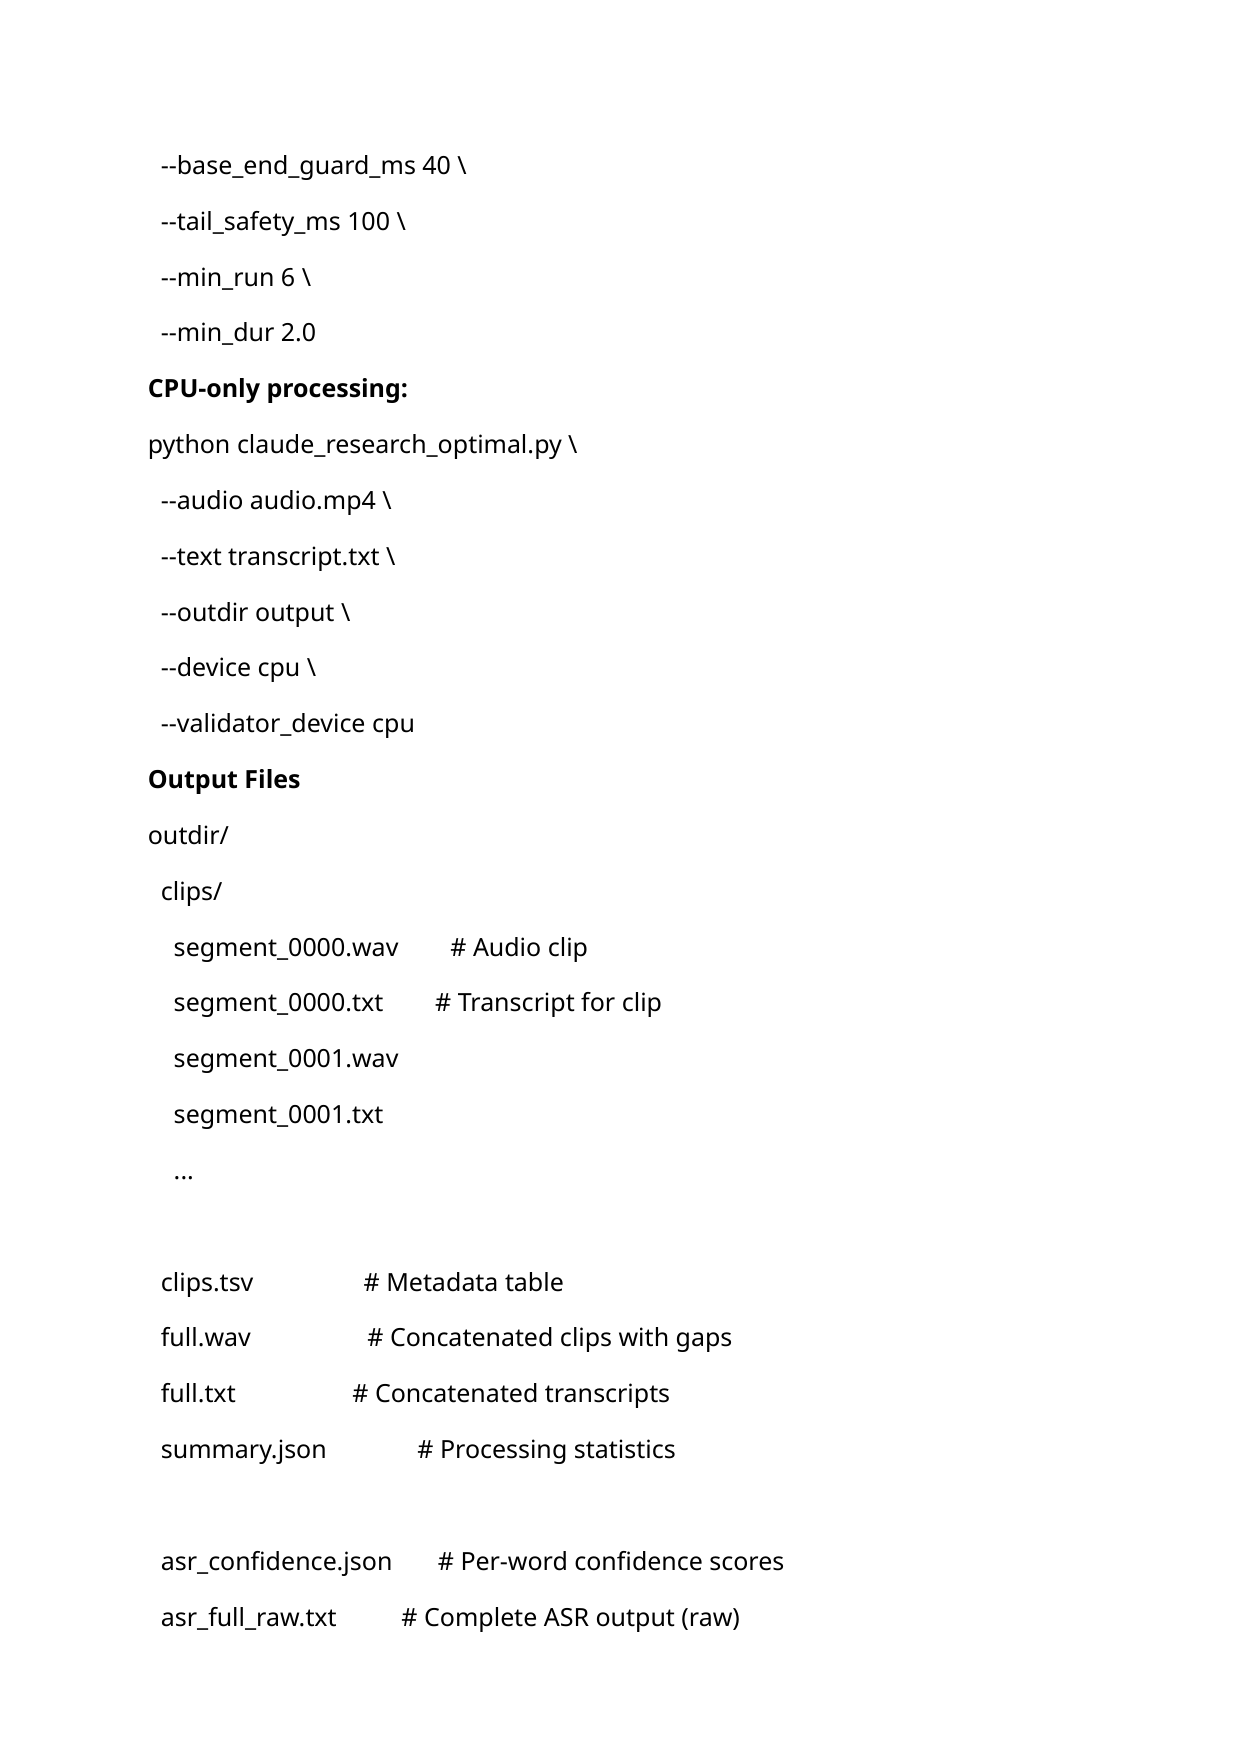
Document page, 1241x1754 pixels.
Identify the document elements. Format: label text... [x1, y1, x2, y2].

text segment_0000.wav # Audio clip [148, 929, 1093, 963]
text full.txt # Concatenated transcripts [148, 1376, 1093, 1410]
text --min_run 6 \ [148, 259, 1093, 293]
text full.wav # Concatenated clips with gaps [148, 1320, 1093, 1354]
text --tail_safety_ms 100 \ [148, 203, 1093, 237]
text --text transcript.txt \ [148, 538, 1093, 572]
text ... [148, 1153, 1093, 1187]
text Output Files [148, 762, 1093, 796]
text segment_0001.wav [148, 1041, 1093, 1075]
text --outdir output \ [148, 594, 1093, 628]
text --device cpu \ [148, 650, 1093, 684]
text summary.json # Processing statistics [148, 1432, 1093, 1466]
text --base_end_guard_ms 40 \ [148, 148, 1093, 182]
text segment_0000.txt # Transcript for clip [148, 985, 1093, 1019]
text --audio audio.mp4 \ [148, 483, 1093, 517]
text python claude_research_optimal.py \ [148, 427, 1093, 461]
text segment_0001.txt [148, 1097, 1093, 1131]
text clips/ [148, 873, 1093, 907]
text CPU-only processing: [148, 371, 1093, 405]
text --min_dur 2.0 [148, 315, 1093, 349]
text asr_full_raw.txt # Complete ASR output (raw) [148, 1599, 1093, 1633]
text asr_confidence.json # Per-word confidence scores [148, 1543, 1093, 1577]
text clips.tsv # Metadata table [148, 1264, 1093, 1298]
text outdir/ [148, 818, 1093, 852]
text --validator_device cpu [148, 706, 1093, 740]
